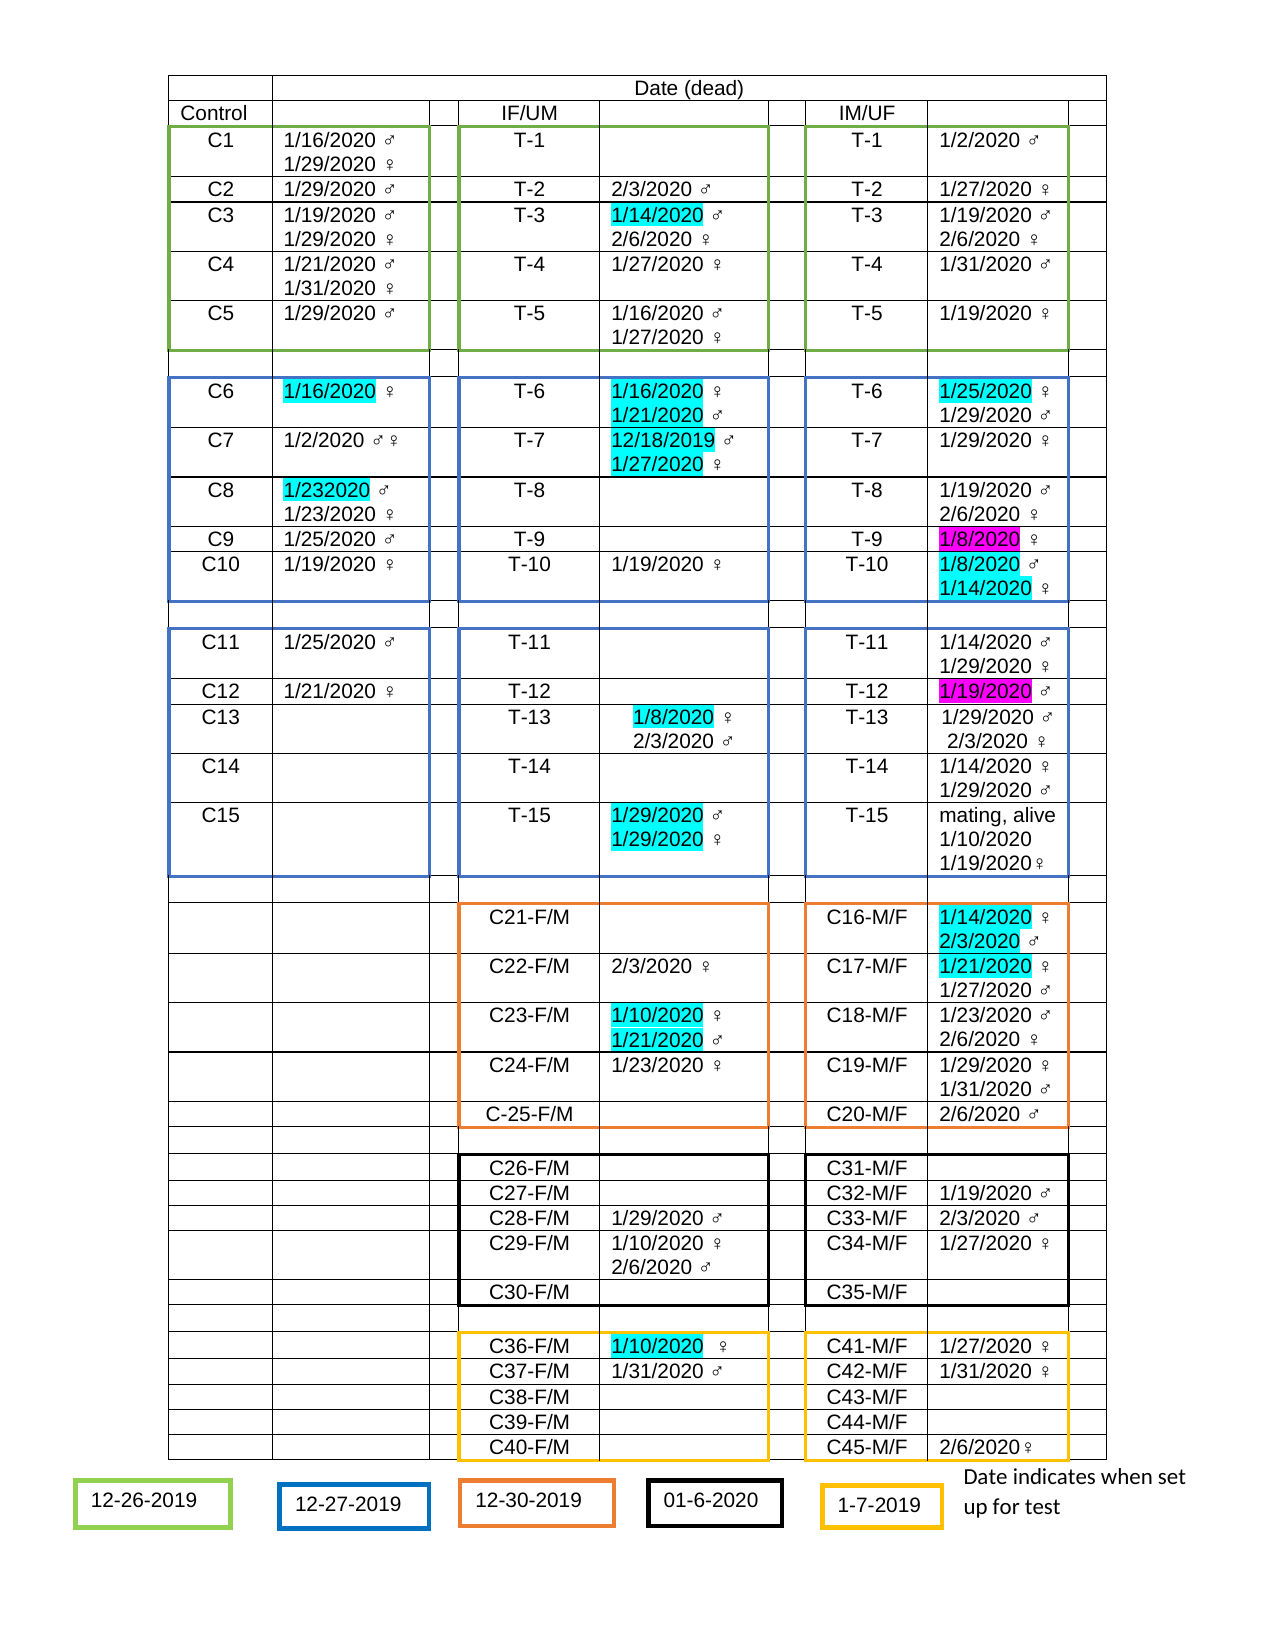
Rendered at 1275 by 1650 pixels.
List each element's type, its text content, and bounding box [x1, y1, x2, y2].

table_cell T-6 [461, 379, 599, 427]
table_cell [273, 705, 428, 753]
table_cell [273, 1359, 429, 1383]
table_cell [600, 1435, 767, 1459]
table_cell [769, 101, 805, 125]
table_cell 2/3/2020 ♂ [928, 1206, 1067, 1230]
table_cell [770, 552, 804, 600]
table_cell [169, 1359, 272, 1383]
table_cell [770, 1435, 804, 1459]
table_cell 1/29/2020 ♂ 1/29/2020 ♀ [600, 803, 767, 875]
table_cell [169, 1154, 272, 1180]
table_cell T-8 [461, 478, 599, 526]
table_cell T-14 [461, 754, 599, 802]
table_cell [770, 1359, 804, 1383]
table_cell 1/29/2020 ♀ [928, 428, 1067, 476]
table_cell T-15 [807, 803, 927, 875]
table_cell C6 [171, 379, 272, 427]
table_cell [928, 878, 1068, 902]
table_cell [273, 1003, 429, 1051]
table_cell [430, 601, 458, 627]
table_cell [273, 352, 429, 376]
table_cell T-13 [461, 705, 599, 753]
table_cell T-14 [807, 754, 927, 802]
table_cell [1070, 1280, 1106, 1304]
table_cell IF/UM [459, 101, 599, 125]
table_cell 1/8/2020 ♀ [1020, 527, 1067, 551]
table_cell [430, 1410, 457, 1433]
table_cell [770, 705, 804, 753]
table_cell [1070, 954, 1106, 1002]
table_cell [770, 954, 804, 1002]
table_cell [1070, 377, 1106, 427]
table_cell C9 [171, 527, 272, 551]
table_cell [806, 352, 927, 376]
table_cell 2/6/2020♀ [928, 1435, 1067, 1459]
table_cell [431, 628, 457, 678]
table_cell [928, 1307, 1068, 1331]
table_cell C15 [171, 803, 272, 875]
table_cell 1/25/2020 ♂ [273, 527, 428, 551]
table_cell [928, 603, 1068, 627]
table_cell [273, 1181, 429, 1205]
table_cell 1/19/2020 ♀ [600, 552, 767, 600]
table_cell C29-F/M [461, 1231, 599, 1279]
table_cell C35-M/F [807, 1280, 927, 1304]
table_cell 1/19/2020 ♂ 2/6/2020 ♀ [928, 203, 1067, 251]
table_cell [273, 878, 429, 902]
table_cell [273, 903, 429, 953]
table_cell C16-M/F [807, 905, 927, 953]
table_cell C27-F/M [461, 1181, 599, 1205]
table_cell T-4 [807, 252, 927, 300]
table_cell 1/29/2020 ♂ [273, 301, 428, 349]
table_cell [431, 428, 457, 476]
table_cell [769, 601, 805, 627]
table_cell [169, 1102, 272, 1126]
table_cell [430, 101, 458, 125]
table_cell [770, 754, 804, 802]
table_cell C38-F/M [461, 1385, 599, 1408]
table_cell 1/25/2020 ♀ 1/29/2020 ♂ [928, 379, 1067, 427]
table_cell T-15 [461, 803, 599, 875]
table_cell [273, 954, 429, 1002]
table_cell C36-F/M [461, 1334, 599, 1358]
table_cell T-12 [461, 679, 599, 703]
table_cell C2 [171, 177, 272, 201]
table_cell [600, 478, 767, 526]
table_cell C11 [171, 630, 272, 678]
table_cell [770, 679, 804, 703]
table_cell [459, 1307, 599, 1331]
table_header Date (dead) [273, 76, 1106, 100]
table_cell 1/16/2020 ♂ 1/29/2020 ♀ [273, 128, 428, 176]
table_cell C45-M/F [807, 1435, 927, 1459]
table_cell [431, 301, 457, 349]
table_cell 1/25/2020 ♂ [273, 630, 428, 678]
table_cell [600, 1181, 767, 1205]
table_cell [273, 603, 429, 627]
table_cell [1070, 903, 1106, 953]
table_cell 1/10/2020 ♀ 1/21/2020 ♂ [600, 1003, 767, 1051]
table_cell [1070, 301, 1106, 349]
table_cell [1070, 754, 1106, 802]
table_cell [600, 1102, 767, 1126]
table_cell 1/10/2020 ♀ 2/6/2020 ♂ [600, 1231, 767, 1279]
table_cell [169, 1206, 272, 1230]
table_cell IM/UF [806, 101, 927, 125]
table_cell [430, 1305, 458, 1331]
table_cell 1/8/2020 ♀ 2/3/2020 ♂ [600, 705, 767, 753]
table_cell [600, 630, 767, 678]
table_cell 1/19/2020 ♂ [928, 1181, 1067, 1205]
table_cell [169, 878, 272, 902]
table_cell T-5 [807, 301, 927, 349]
table_cell [430, 1206, 457, 1230]
table_cell [770, 428, 804, 476]
table_cell 1/31/2020 ♂ [928, 252, 1067, 300]
table_cell C32-M/F [807, 1181, 927, 1205]
table_cell [770, 1003, 804, 1051]
table_cell [431, 126, 457, 176]
table_cell [770, 252, 804, 300]
table_cell [1070, 527, 1106, 551]
table_cell T-4 [461, 252, 599, 300]
table_cell [928, 1129, 1068, 1153]
table_cell [431, 203, 457, 251]
text Date indicates when set up for test [75, 1462, 1200, 1520]
table_cell [600, 905, 767, 953]
table_cell T-11 [807, 630, 927, 678]
table_cell [431, 803, 457, 875]
table_cell [169, 1231, 272, 1279]
table_cell [770, 803, 804, 875]
table_cell 1/232020 ♂ 1/23/2020 ♀ [273, 478, 428, 526]
table_cell [770, 301, 804, 349]
table_cell 2/3/2020 ♂ [600, 177, 767, 201]
table_cell [431, 252, 457, 300]
table_cell 1/27/2020 ♀ [600, 252, 767, 300]
table_cell 1/19/2020 ♀ [928, 301, 1067, 349]
table_cell C1 [171, 128, 272, 176]
table_cell [1070, 1359, 1106, 1383]
table_cell [273, 1332, 429, 1358]
table_cell [1070, 478, 1106, 526]
table_cell [273, 1102, 429, 1126]
table_cell 1/2/2020 ♂♀ [273, 428, 428, 476]
table_cell T-7 [807, 428, 927, 476]
table_cell [1070, 705, 1106, 753]
table_cell [928, 101, 1068, 125]
table_cell [431, 377, 457, 427]
table_cell [600, 679, 767, 703]
table_cell C3 [171, 203, 272, 251]
table_cell [1070, 552, 1106, 600]
table_cell 1/23/2020 ♂ 2/6/2020 ♀ [928, 1003, 1067, 1051]
table_cell C28-F/M [461, 1206, 599, 1230]
table_cell [770, 1332, 804, 1358]
table_cell 1/27/2020 ♀ [928, 177, 1067, 201]
table_cell T-7 [461, 428, 599, 476]
table_cell [1069, 1305, 1106, 1331]
table_cell [169, 1280, 272, 1304]
table_cell [169, 603, 272, 627]
table_cell C8 [171, 478, 272, 526]
table_cell 1/19/2020 ♂ 1/29/2020 ♀ [273, 203, 428, 251]
table_cell 1/21/2020 ♀ 1/27/2020 ♂ [928, 954, 1067, 1002]
table_cell 1/29/2020 ♂ [600, 1206, 767, 1230]
table_cell C19-M/F [807, 1053, 927, 1101]
table_cell [1069, 101, 1106, 125]
table_cell [1070, 1332, 1106, 1358]
table_cell [273, 1127, 429, 1153]
table_cell [600, 1280, 767, 1304]
table_cell 1/19/2020 ♀ [273, 552, 428, 600]
table_cell T-9 [807, 527, 927, 551]
table_cell [770, 1410, 804, 1433]
table_cell C37-F/M [461, 1359, 599, 1383]
table_cell C18-M/F [807, 1003, 927, 1051]
table_cell [459, 603, 599, 627]
table_cell C20-M/F [807, 1102, 927, 1126]
table_cell T-8 [807, 478, 927, 526]
table_cell [1070, 803, 1106, 875]
table_cell [1070, 177, 1106, 201]
table_cell [600, 754, 767, 802]
table_cell 1/27/2020 ♀ [928, 1334, 1067, 1358]
table_cell [1070, 126, 1106, 176]
table_cell C33-M/F [807, 1206, 927, 1230]
table_cell [1069, 876, 1106, 902]
table_cell [169, 1332, 272, 1358]
table_cell T-2 [807, 177, 927, 201]
table_cell [459, 878, 599, 902]
table_cell [1070, 1181, 1106, 1205]
table_cell [169, 1053, 272, 1101]
table_cell [806, 878, 927, 902]
table_cell [770, 1280, 804, 1304]
table_cell Control [169, 101, 272, 125]
table_cell 1/31/2020 ♀ [928, 1359, 1067, 1383]
table_cell T-12 [807, 679, 927, 703]
table_cell [169, 1305, 272, 1331]
table_cell [431, 177, 457, 201]
table_cell [430, 1102, 457, 1126]
table_cell [430, 954, 457, 1002]
table_cell 1/10/2020 ♀ [703, 1334, 767, 1358]
table_cell 1/2/2020 ♂ [928, 128, 1067, 176]
table_cell [1069, 601, 1106, 627]
table_cell 1/21/2020 ♀ [273, 679, 428, 703]
table_cell 1/29/2020 ♀ 1/31/2020 ♂ [928, 1053, 1067, 1101]
table_cell T-9 [461, 527, 599, 551]
table_cell [770, 628, 804, 678]
table_cell [600, 1410, 767, 1433]
table_cell [1070, 203, 1106, 251]
table_cell [928, 1280, 1067, 1304]
table_cell [169, 1127, 272, 1153]
table_cell [273, 1231, 429, 1279]
table_cell [273, 1053, 429, 1101]
table_cell [600, 1156, 767, 1180]
table_cell 2/6/2020 ♂ [928, 1102, 1067, 1126]
table_cell [431, 679, 457, 703]
table_cell [431, 754, 457, 802]
table_cell C40-F/M [461, 1435, 599, 1459]
table_cell [431, 527, 457, 551]
table_cell 2/3/2020 ♀ [600, 954, 767, 1002]
table_cell [770, 1206, 804, 1230]
table_cell [806, 1129, 927, 1153]
table_cell [770, 1154, 804, 1180]
table_cell [770, 177, 804, 201]
table_cell T-10 [807, 552, 927, 600]
table_cell [430, 1181, 457, 1205]
table_cell C7 [171, 428, 272, 476]
table_cell [430, 1154, 457, 1180]
table_cell [430, 876, 458, 902]
table_cell [1069, 350, 1106, 376]
table_cell 1/31/2020 ♂ [600, 1359, 767, 1383]
table_cell 1/23/2020 ♀ [600, 1053, 767, 1101]
table_cell C21-F/M [461, 905, 599, 953]
table_cell [1070, 1206, 1106, 1230]
table_cell [770, 903, 804, 953]
table_cell C44-M/F [807, 1410, 927, 1433]
table_cell [430, 350, 458, 376]
table_cell T-3 [461, 203, 599, 251]
table_cell [273, 803, 428, 875]
table_cell C4 [171, 252, 272, 300]
table_cell [769, 876, 805, 902]
table_cell [770, 1231, 804, 1279]
table_cell 1/16/2020 ♀ 1/21/2020 ♂ [703, 379, 767, 427]
table_cell [600, 101, 768, 125]
table_cell [169, 903, 272, 953]
table_cell 1/19/2020 ♂ 2/6/2020 ♀ [928, 478, 1067, 526]
table_cell [600, 1307, 768, 1331]
table_cell [430, 1280, 457, 1304]
table_cell 1/14/2020 ♂ 2/6/2020 ♀ [600, 203, 767, 251]
table_cell [169, 1181, 272, 1205]
table_cell C43-M/F [807, 1385, 927, 1408]
table_cell [770, 203, 804, 251]
table_cell [600, 878, 768, 902]
table_cell [928, 1410, 1067, 1433]
table_cell [273, 101, 429, 125]
table_cell [430, 1053, 457, 1101]
table_cell T-11 [461, 630, 599, 678]
table_cell T-2 [461, 177, 599, 201]
table_cell [1070, 679, 1106, 703]
table_cell 1/19/2020 ♂ [1032, 679, 1067, 703]
table_cell C34-M/F [807, 1231, 927, 1279]
table_cell 1/29/2020 ♂ [273, 177, 428, 201]
table_cell [1070, 1154, 1106, 1180]
table_cell [431, 552, 457, 600]
table_cell C42-M/F [807, 1359, 927, 1383]
table_cell [273, 1435, 429, 1459]
table_cell [169, 352, 272, 376]
table_cell [273, 1280, 429, 1304]
table_cell T-1 [461, 128, 599, 176]
table_cell T-6 [807, 379, 927, 427]
table_cell [928, 1385, 1067, 1408]
table_cell [600, 1129, 768, 1153]
table_cell [770, 1102, 804, 1126]
table_cell C13 [171, 705, 272, 753]
table_cell [169, 954, 272, 1002]
table_cell 1/8/2020 ♂ 1/14/2020 ♀ [1020, 552, 1067, 600]
table_cell mating, alive 1/10/2020 1/19/2020♀ [928, 803, 1067, 875]
table_cell [169, 1003, 272, 1051]
table_cell 1/16/2020 ♀ [273, 379, 428, 427]
table_cell [770, 377, 804, 427]
table_cell [928, 352, 1068, 376]
table_cell 1/29/2020 ♂ 2/3/2020 ♀ [928, 705, 1067, 753]
table_cell [273, 1385, 429, 1408]
table_cell [769, 1305, 805, 1331]
table_cell [1069, 1127, 1106, 1153]
table_cell C14 [171, 754, 272, 802]
table_cell C-25-F/M [461, 1102, 599, 1126]
table_cell [430, 1127, 458, 1153]
table_cell [169, 1435, 272, 1459]
table_cell T-5 [461, 301, 599, 349]
table_cell [1070, 1385, 1106, 1408]
table_cell [806, 603, 927, 627]
table_cell [770, 527, 804, 551]
table_cell C23-F/M [461, 1003, 599, 1051]
table_cell [600, 1385, 767, 1408]
table_cell [273, 1206, 429, 1230]
table_cell [769, 350, 805, 376]
table_cell C30-F/M [461, 1280, 599, 1304]
table_cell [770, 1181, 804, 1205]
table_cell [273, 1305, 429, 1331]
table_cell [600, 128, 767, 176]
table_cell [1070, 628, 1106, 678]
table_cell [273, 1154, 429, 1180]
table_cell [430, 1003, 457, 1051]
table_cell C17-M/F [807, 954, 927, 1002]
table_cell [770, 126, 804, 176]
table_cell [1070, 1231, 1106, 1279]
table_cell C41-M/F [807, 1334, 927, 1358]
table_cell C24-F/M [461, 1053, 599, 1101]
table_cell 1/16/2020 ♂ 1/27/2020 ♀ [600, 301, 767, 349]
table_cell C10 [171, 552, 272, 600]
table_cell C31-M/F [807, 1156, 927, 1180]
table_cell C5 [171, 301, 272, 349]
table_cell [770, 478, 804, 526]
table_cell [1070, 428, 1106, 476]
table_cell [169, 1385, 272, 1408]
table_cell [430, 1231, 457, 1279]
table_cell [430, 1385, 457, 1408]
table_cell [1070, 1435, 1106, 1459]
table_cell T-13 [807, 705, 927, 753]
table_cell 1/14/2020 ♂ 1/29/2020 ♀ [928, 630, 1067, 678]
table_cell [1070, 252, 1106, 300]
table_header [169, 76, 272, 100]
table_cell [430, 1332, 457, 1358]
table_cell C26-F/M [461, 1156, 599, 1180]
table_cell [430, 1359, 457, 1383]
table_cell [806, 1307, 927, 1331]
table_cell C12 [171, 679, 272, 703]
table_cell [769, 1127, 805, 1153]
table_cell [600, 603, 768, 627]
table_cell [1070, 1102, 1106, 1126]
table_cell T-3 [807, 203, 927, 251]
table_cell [273, 1410, 429, 1433]
table_cell [770, 1385, 804, 1408]
table_cell [1070, 1053, 1106, 1101]
table_cell [273, 754, 428, 802]
table_cell 12/18/2019 ♂ 1/27/2020 ♀ [703, 428, 767, 476]
table_cell [600, 352, 768, 376]
table_cell [1070, 1003, 1106, 1051]
table_cell [169, 1410, 272, 1433]
table_cell 1/21/2020 ♂ 1/31/2020 ♀ [273, 252, 428, 300]
table_cell C22-F/M [461, 954, 599, 1002]
table_cell [928, 1156, 1067, 1180]
table_cell [430, 1435, 457, 1459]
table_cell [600, 527, 767, 551]
table_cell [431, 705, 457, 753]
table_cell 1/27/2020 ♀ [928, 1231, 1067, 1279]
table_cell [459, 1129, 599, 1153]
table_cell [430, 903, 457, 953]
table_cell [459, 352, 599, 376]
table_cell 1/14/2020 ♀ 1/29/2020 ♂ [928, 754, 1067, 802]
table_cell T-1 [807, 128, 927, 176]
table_cell [770, 1053, 804, 1101]
table_cell 1/14/2020 ♀ 2/3/2020 ♂ [1020, 905, 1067, 953]
table_cell T-10 [461, 552, 599, 600]
table_cell [1070, 1410, 1106, 1433]
table_cell C39-F/M [461, 1410, 599, 1433]
table_cell [431, 478, 457, 526]
